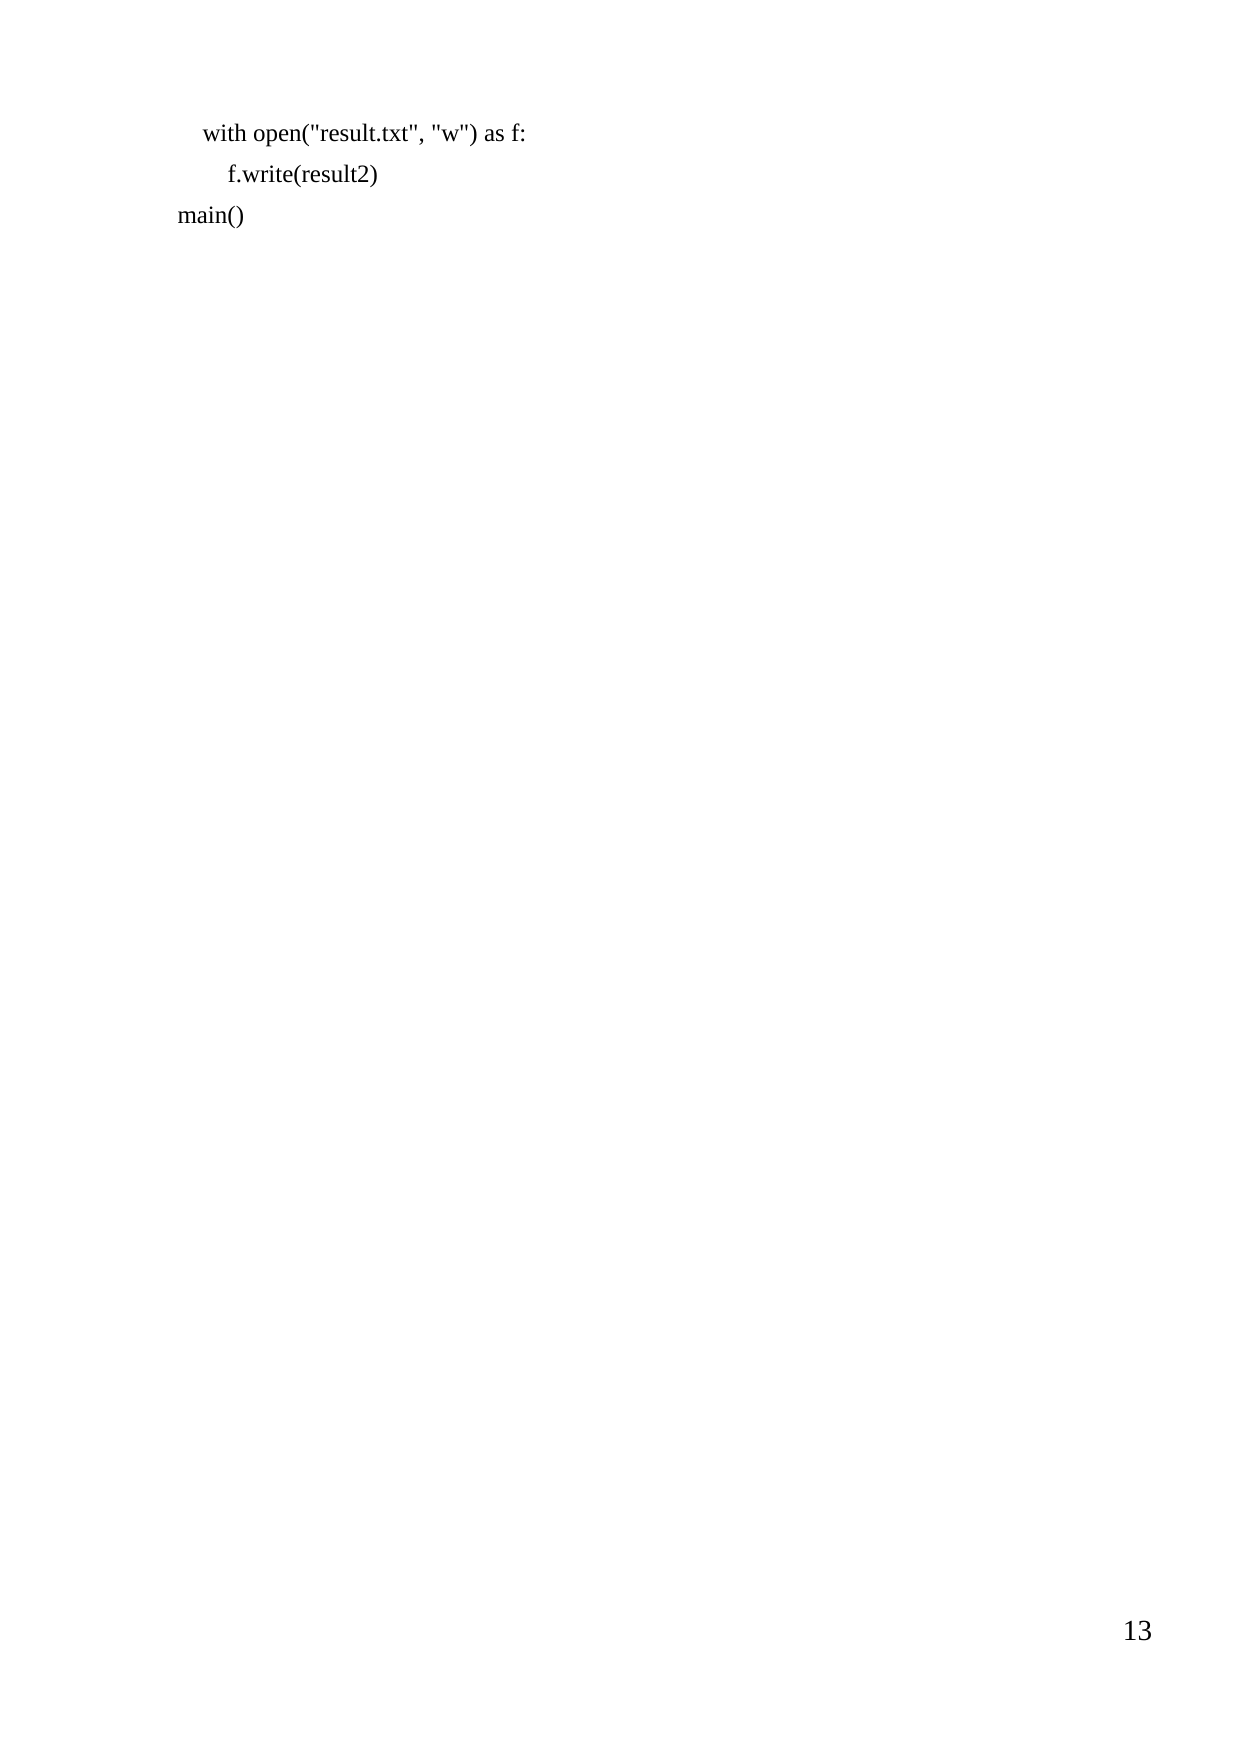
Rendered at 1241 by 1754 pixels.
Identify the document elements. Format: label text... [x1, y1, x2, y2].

text main() [177, 201, 1152, 229]
text f.write(result2) [177, 159, 1152, 188]
text with open("result.txt", "w") as f: [177, 118, 1152, 147]
